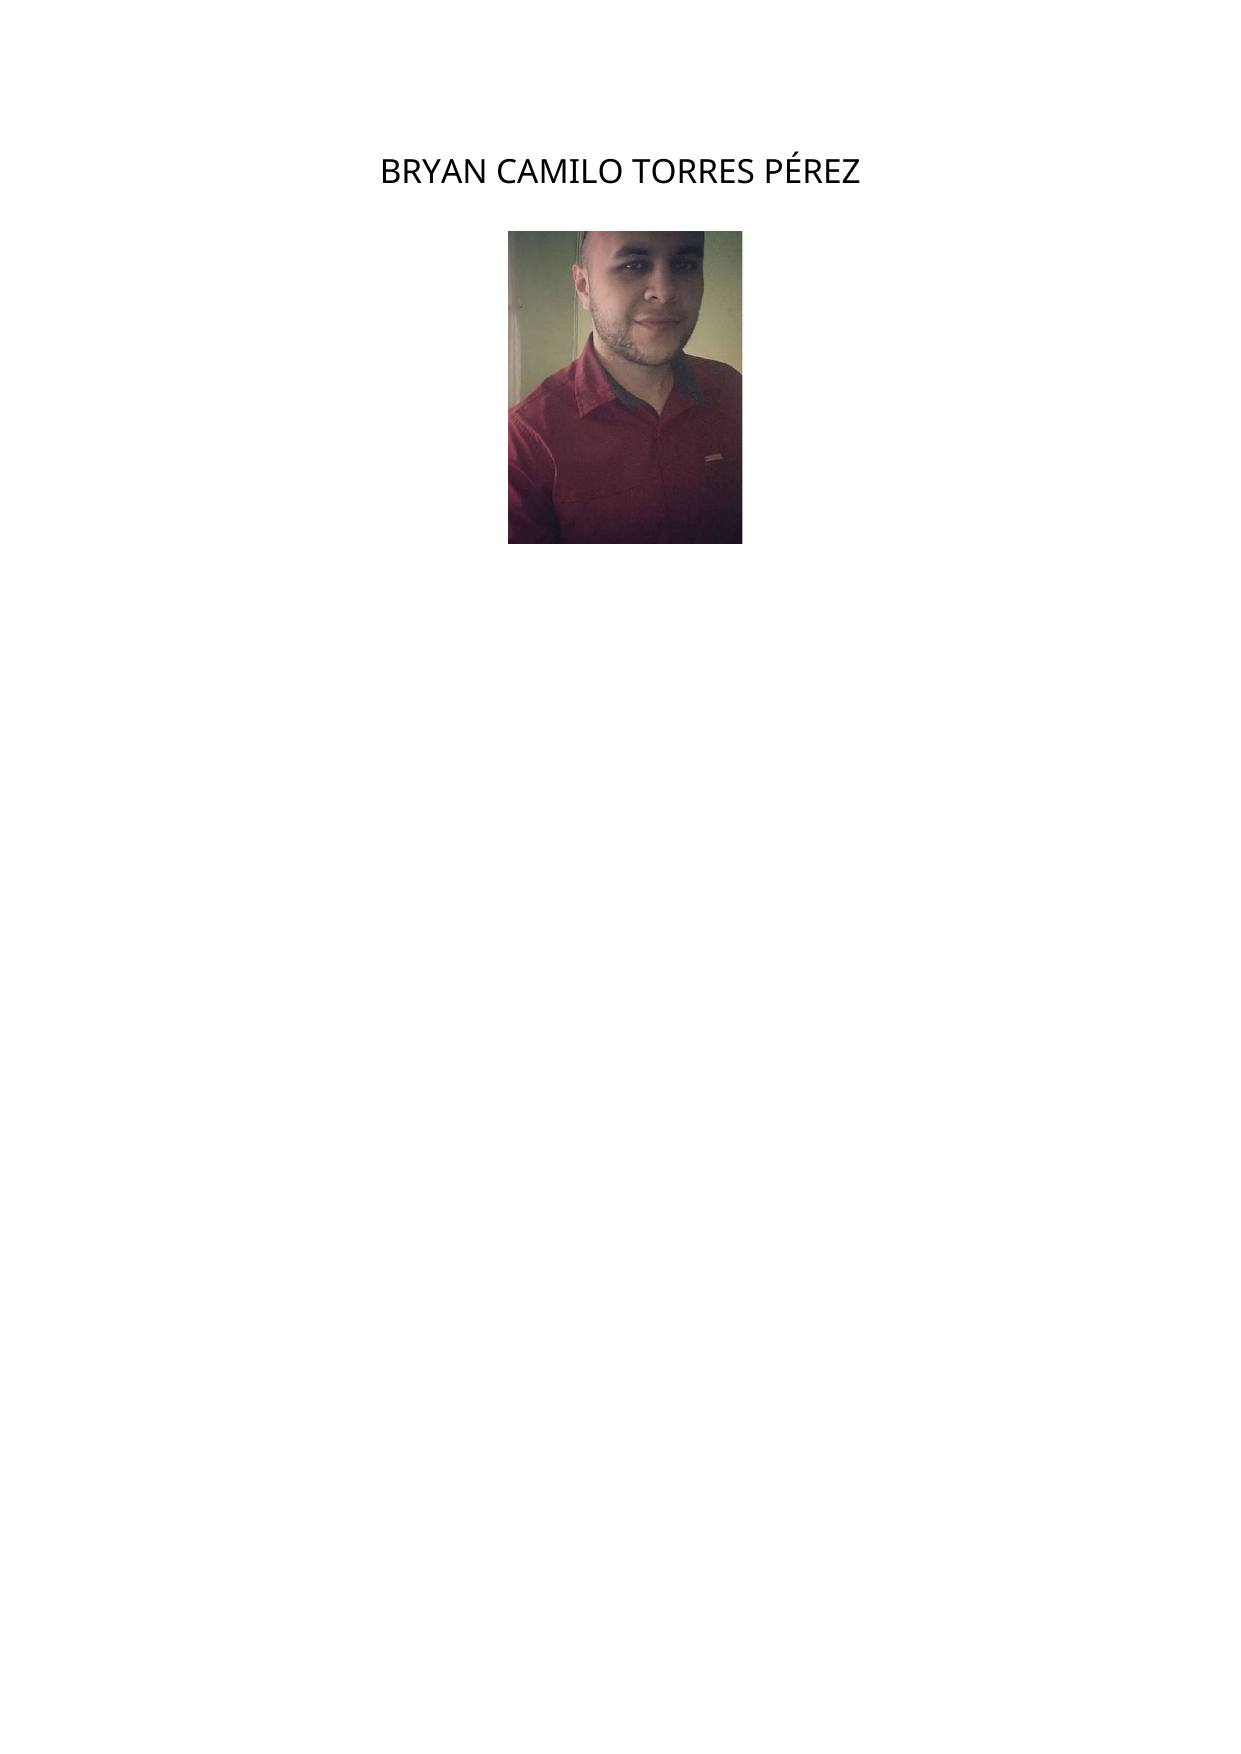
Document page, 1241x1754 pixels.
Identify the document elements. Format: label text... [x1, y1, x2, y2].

text BRYAN CAMILO TORRES PÉREZ [177, 148, 1063, 193]
picture [508, 231, 743, 544]
